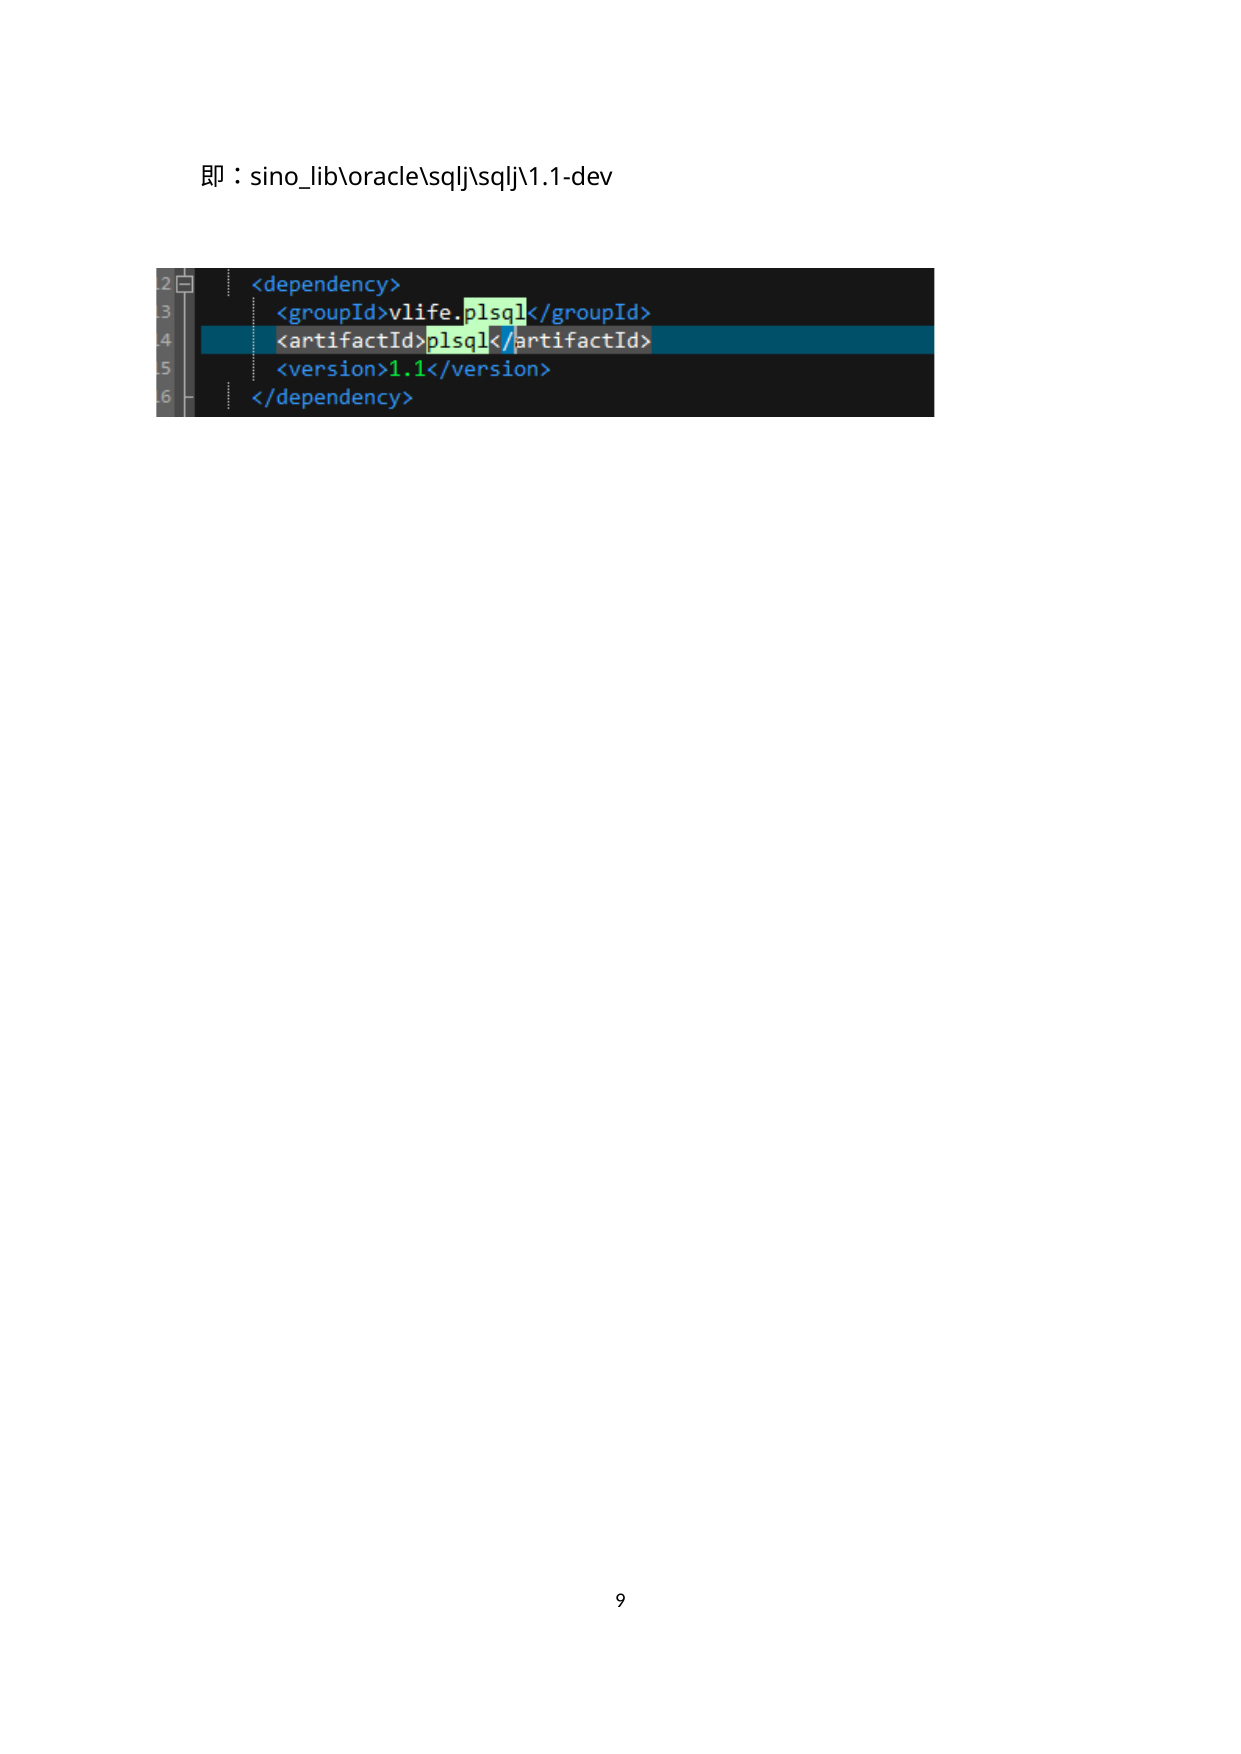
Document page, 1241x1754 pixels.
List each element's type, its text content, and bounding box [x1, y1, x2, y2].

picture [156, 268, 935, 417]
list 即：sino_lib\oracle\sqlj\sqlj\1.1-dev [162, 156, 1128, 194]
